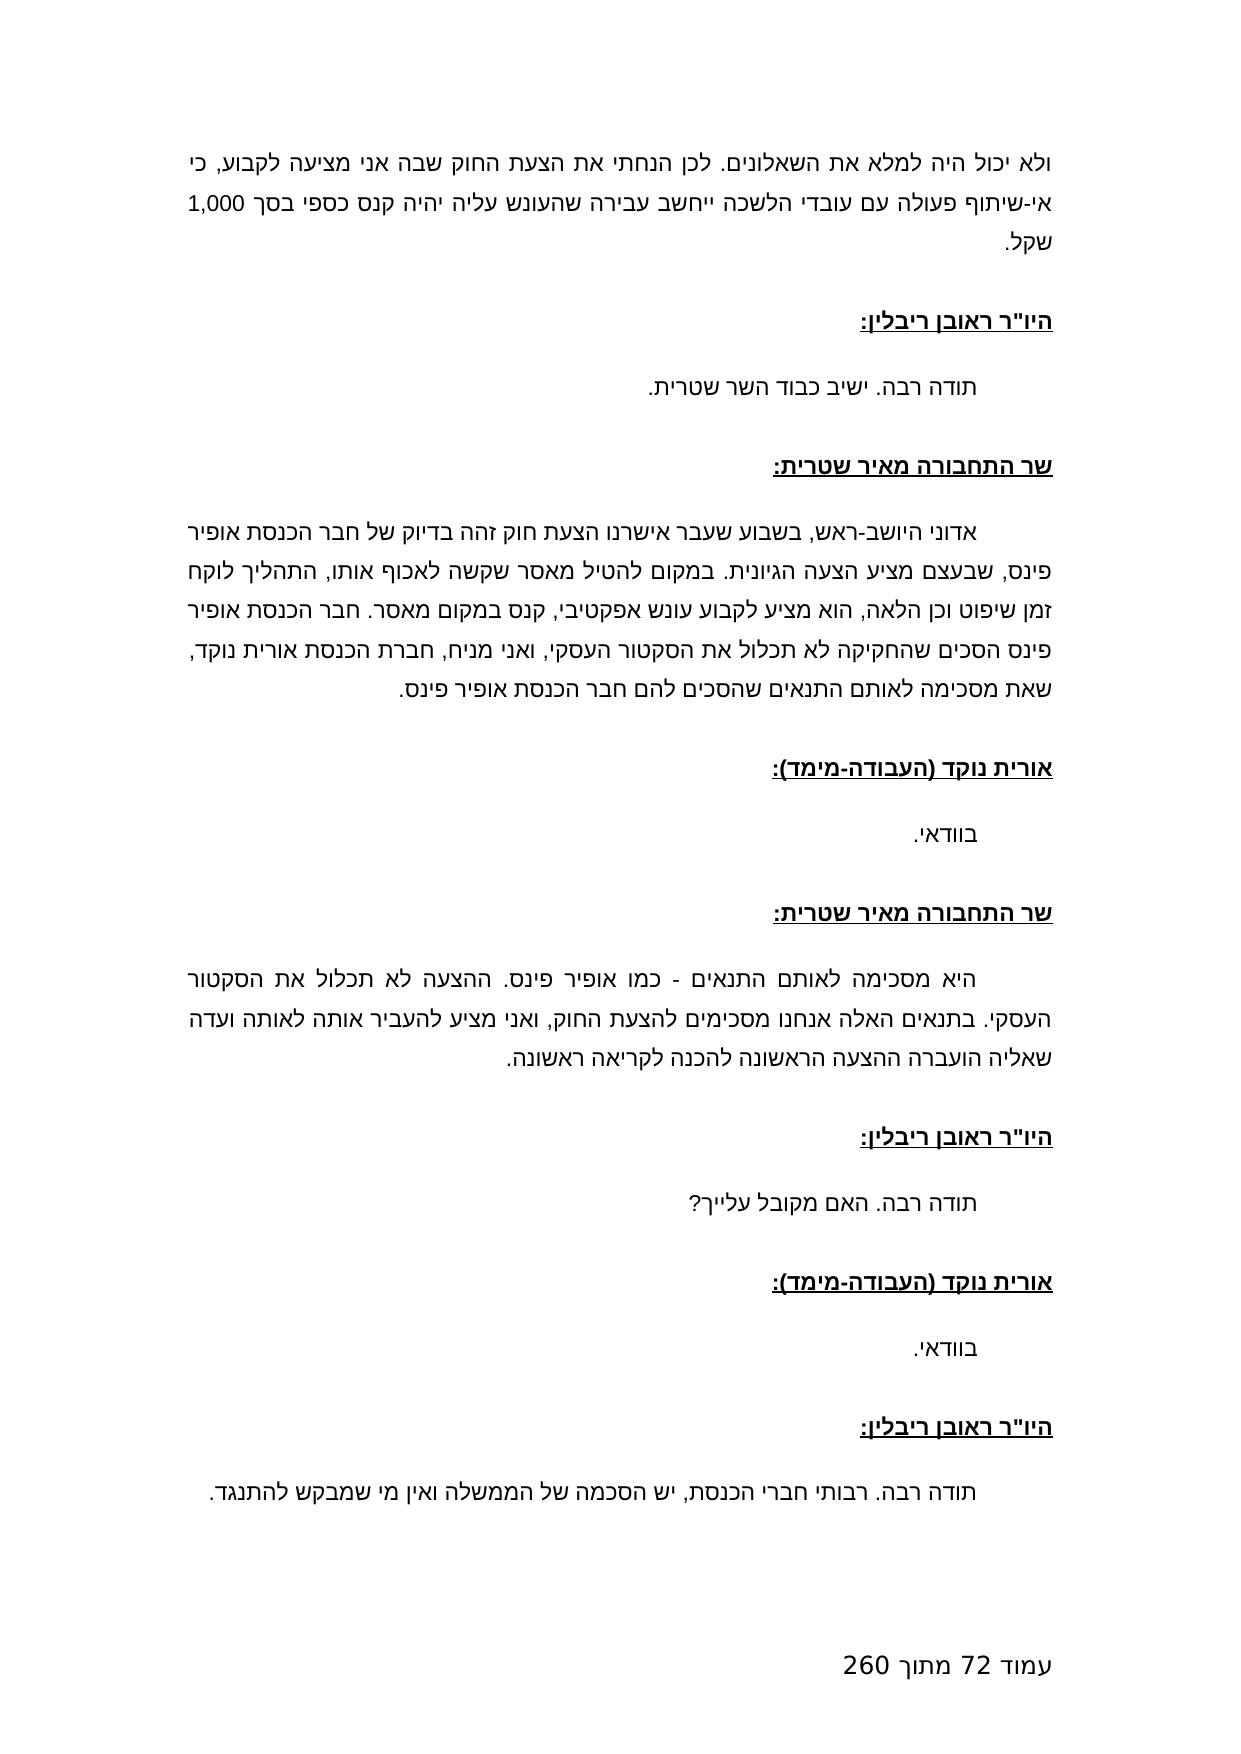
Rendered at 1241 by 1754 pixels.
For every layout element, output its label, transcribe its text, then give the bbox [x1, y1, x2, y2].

text היו"ר ראובן ריבלין: [187, 1413, 1053, 1440]
text היא מסכימה לאותם התנאים - כמו אופיר פינס. ההצעה לא תכלול את הסקטור העסקי. בתנאים האלה אנחנו מסכימים להצעת החוק, ואני מציע להעביר אותה לאותה ועדה שאליה הועברה ההצעה הראשונה להכנה לקריאה ראשונה. [187, 966, 1053, 1071]
text תודה רבה. ישיב כבוד השר שטרית. [187, 374, 1053, 400]
text אורית נוקד (העבודה-מימד): [187, 1269, 1053, 1295]
text שר התחבורה מאיר שטרית: [187, 453, 1053, 479]
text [187, 150, 1053, 255]
text שר התחבורה מאיר שטרית: [187, 900, 1053, 927]
text אורית נוקד (העבודה-מימד): [187, 755, 1053, 782]
text היו"ר ראובן ריבלין: [187, 1124, 1053, 1150]
text תודה רבה. האם מקובל עלייך? [187, 1190, 1053, 1216]
text תודה רבה. רבותי חברי הכנסת, יש הסכמה של הממשלה ואין מי שמבקש להתנגד. [187, 1479, 1053, 1506]
text אדוני היושב-ראש, בשבוע שעבר אישרנו הצעת חוק זהה בדיוק של חבר הכנסת אופיר פינס, שבעצם מציע הצעה הגיונית. במקום להטיל מאסר שקשה לאכוף אותו, התהליך לוקח זמן שיפוט וכן הלאה, הוא מציע לקבוע עונש אפקטיבי, קנס במקום מאסר. חבר הכנסת אופיר פינס הסכים שהחקיקה לא תכלול את הסקטור העסקי, ואני מניח, חברת הכנסת אורית נוקד, שאת מסכימה לאותם התנאים שהסכים להם חבר הכנסת אופיר פינס. [187, 518, 1053, 703]
text בוודאי. [187, 1334, 1053, 1361]
text בוודאי. [187, 821, 1053, 848]
text היו"ר ראובן ריבלין: [187, 308, 1053, 334]
